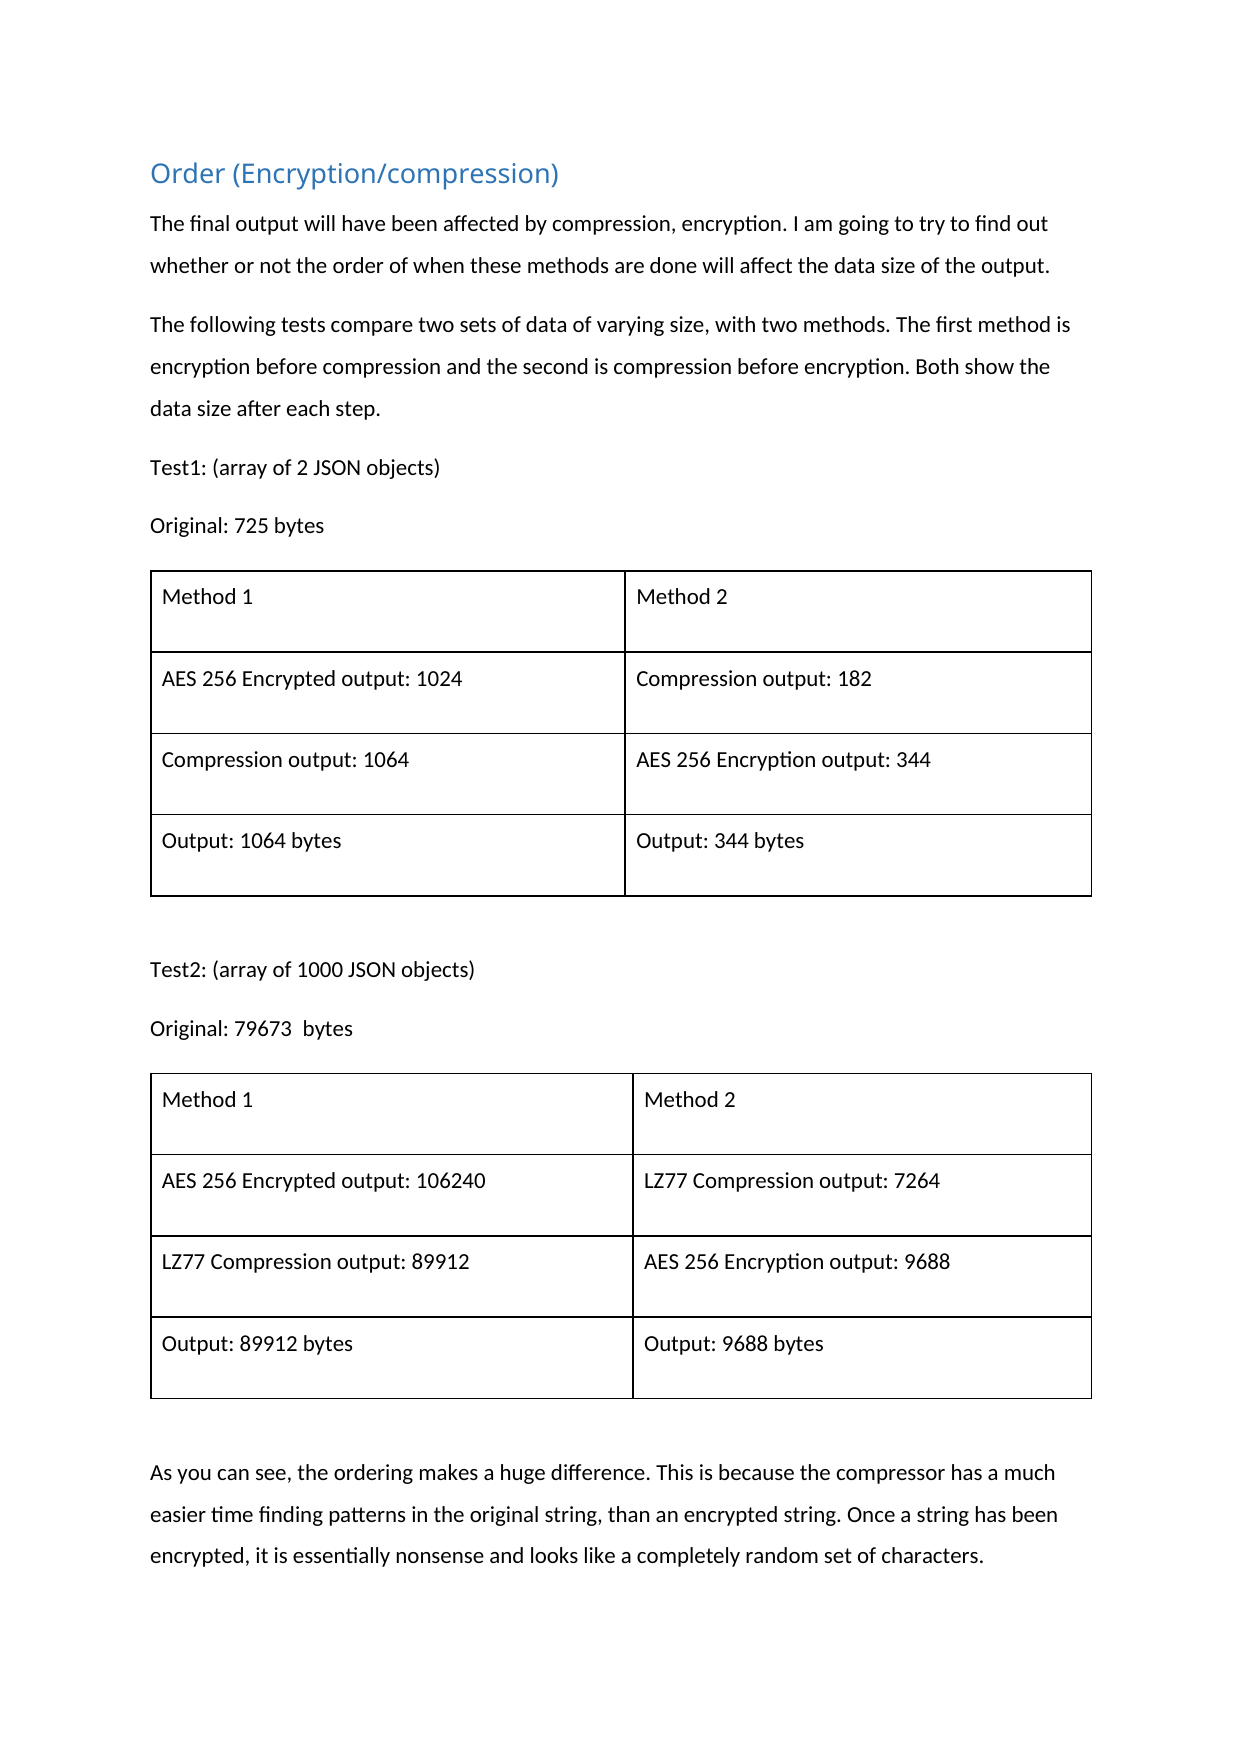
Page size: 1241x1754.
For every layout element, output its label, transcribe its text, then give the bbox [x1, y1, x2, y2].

table_cell LZ77 Compression output: 89912 [152, 1237, 632, 1316]
table_cell LZ77 Compression output: 7264 [634, 1155, 1091, 1235]
table_cell Compression output: 182 [626, 653, 1091, 732]
text Original: 79673 bytes [150, 1014, 1090, 1042]
table_cell AES 256 Encrypted output: 106240 [152, 1155, 632, 1235]
table_cell Output: 344 bytes [626, 815, 1091, 895]
table_cell AES 256 Encryption output: 9688 [634, 1237, 1091, 1316]
table_cell Output: 89912 bytes [152, 1318, 632, 1397]
text Original: 725 bytes [150, 511, 1090, 539]
table_header Method 2 [626, 572, 1091, 651]
table_header Method 2 [634, 1074, 1091, 1154]
text The following tests compare two sets of data of varying size, with two methods. The first method is encryption before compression and the second is compression before encryption. Both show the data size after each step. [150, 310, 1090, 422]
table_cell Output: 1064 bytes [152, 815, 624, 895]
table_header Method 1 [152, 1074, 632, 1154]
text As you can see, the ordering makes a huge difference. This is because the compressor has a much easier time finding patterns in the original string, than an encrypted string. Once a string has been encrypted, it is essentially nonsense and looks like a completely random set of characters. [150, 1458, 1090, 1570]
table_header Method 1 [152, 572, 624, 651]
table_cell Compression output: 1064 [152, 734, 624, 814]
text Test2: (array of 1000 JSON objects) [150, 955, 1090, 983]
subtitle Order (Encryption/compression) [150, 154, 1090, 191]
table_cell AES 256 Encrypted output: 1024 [152, 653, 624, 732]
table_cell Output: 9688 bytes [634, 1318, 1091, 1397]
table_cell AES 256 Encryption output: 344 [626, 734, 1091, 814]
text The final output will have been affected by compression, encryption. I am going to try to find out whether or not the order of when these methods are done will affect the data size of the output. [150, 209, 1090, 279]
text Test1: (array of 2 JSON objects) [150, 453, 1090, 481]
